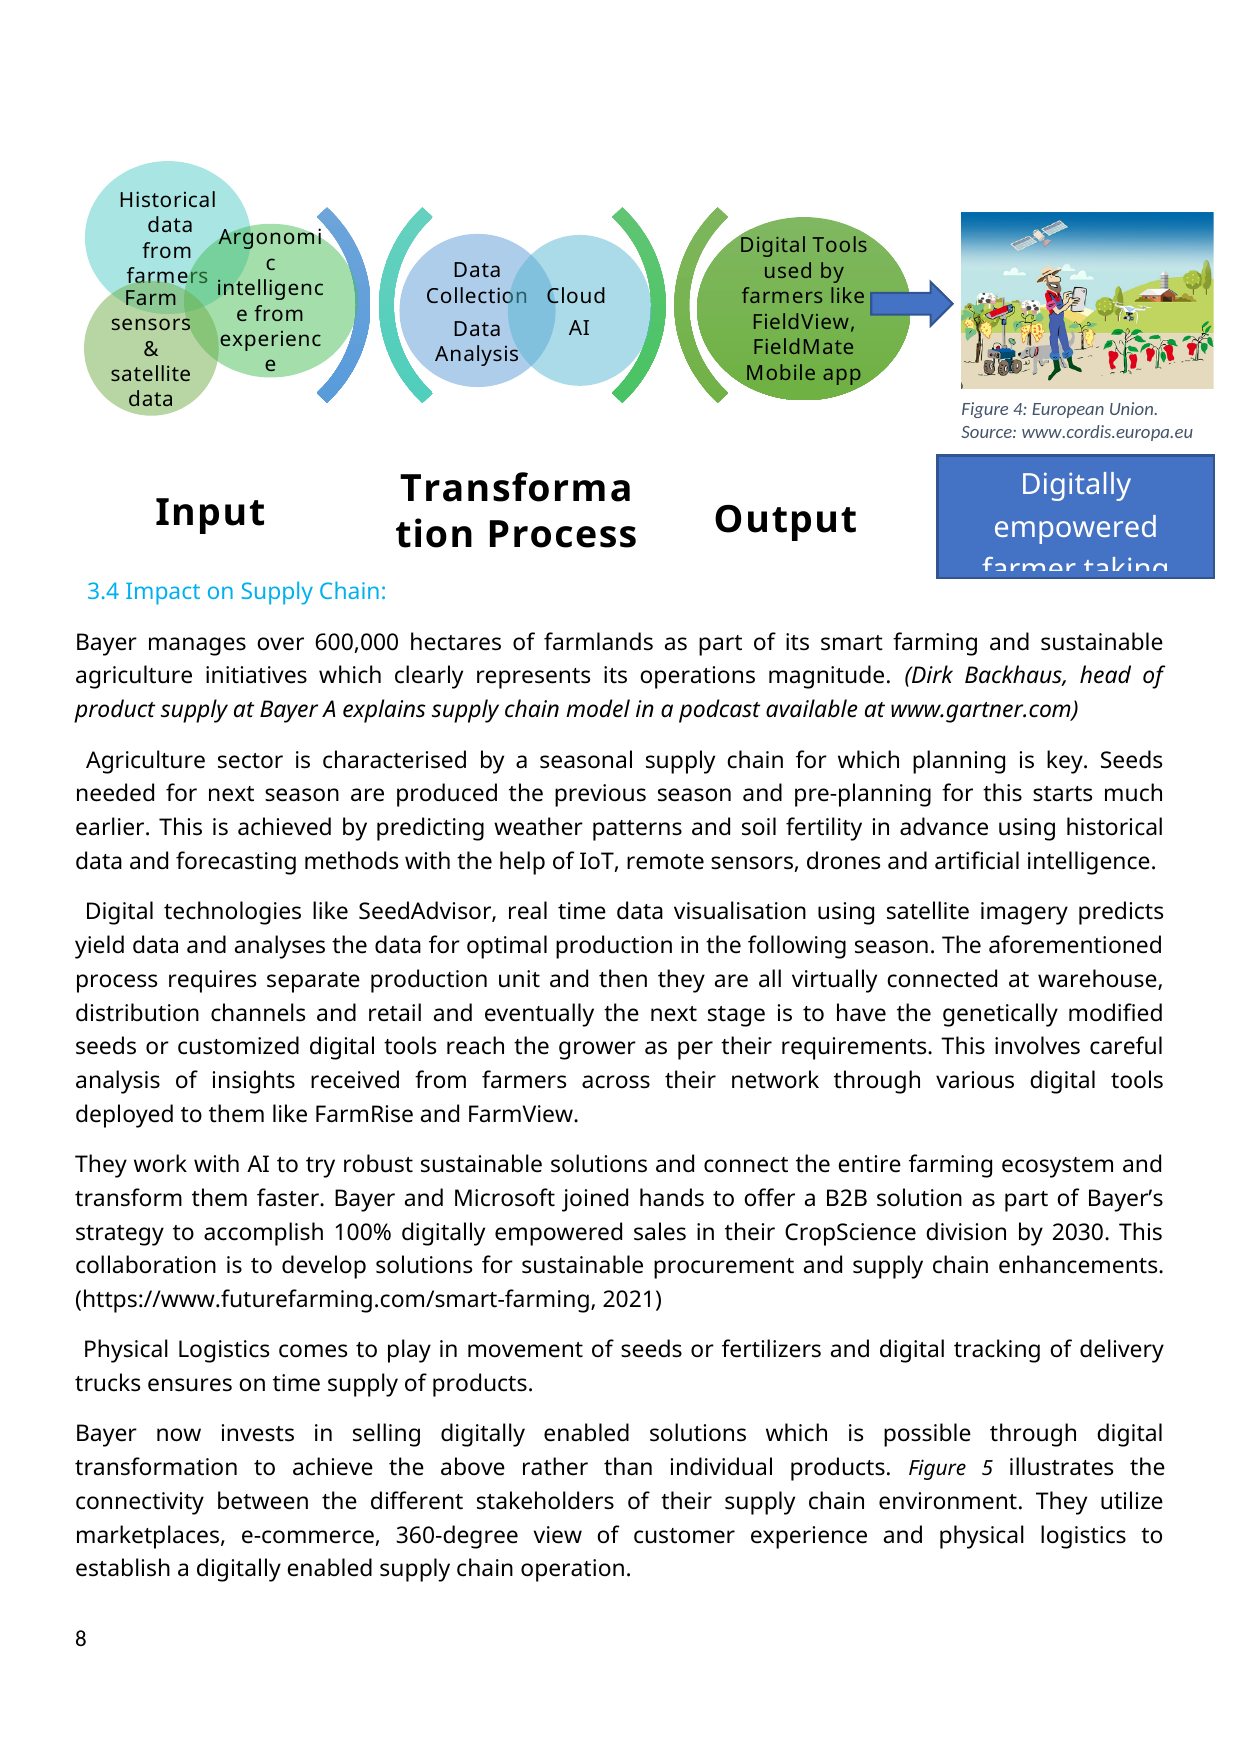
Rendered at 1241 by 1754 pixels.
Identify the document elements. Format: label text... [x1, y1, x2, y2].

text Digital technologies like SeedAdvisor, real time data visualisation using satellite imagery predicts yield data and analyses the data for optimal production in the following season. The aforementioned process requires separate production unit and then they are all virtually connected at warehouse, distribution channels and retail and eventually the next stage is to have the genetically modified seeds or customized digital tools reach the grower as per their requirements. This involves careful analysis of insights received from farmers across their network through various digital tools deployed to them like FarmRise and FarmView. [75, 895, 1165, 1129]
text 3.4 Impact on Supply Chain: [75, 575, 1165, 606]
text They work with AI to try robust sustainable solutions and connect the entire farming ecosystem and transform them faster. Bayer and Microsoft joined hands to offer a B2B solution as part of Bayer’s strategy to accomplish 100% digitally empowered sales in their CropScience division by 2030. This collaboration is to develop solutions for sustainable procurement and supply chain enhancements. [75, 1148, 1165, 1314]
text Physical Logistics comes to play in movement of seeds or fertilizers and digital tracking of delivery trucks ensures on time supply of products. [75, 1333, 1165, 1398]
text Bayer manages over 600,000 hectares of farmlands as part of its smart farming and sustainable agriculture initiatives which clearly represents its operations magnitude. (Dirk Backhaus, head of product supply at Bayer A explains supply chain model in a podcast available at www.gartner.com) [75, 626, 1165, 724]
text Bayer now invests in selling digitally enabled solutions which is possible through digital transformation to achieve the above rather than individual products. Figure 5 illustrates the connectivity between the different stakeholders of their supply chain environment. They utilize marketplaces, e-commerce, 360-degree view of customer experience and physical logistics to establish a digitally enabled supply chain operation. [75, 1417, 1165, 1584]
picture [961, 212, 1214, 389]
text Agriculture sector is characterised by a seasonal supply chain for which planning is key. Seeds needed for next season are produced the previous season and pre-planning for this starts much earlier. This is achieved by predicting weather patterns and soil fertility in advance using historical data and forecasting methods with the help of IoT, remote sensors, drones and artificial intelligence. [75, 743, 1165, 876]
